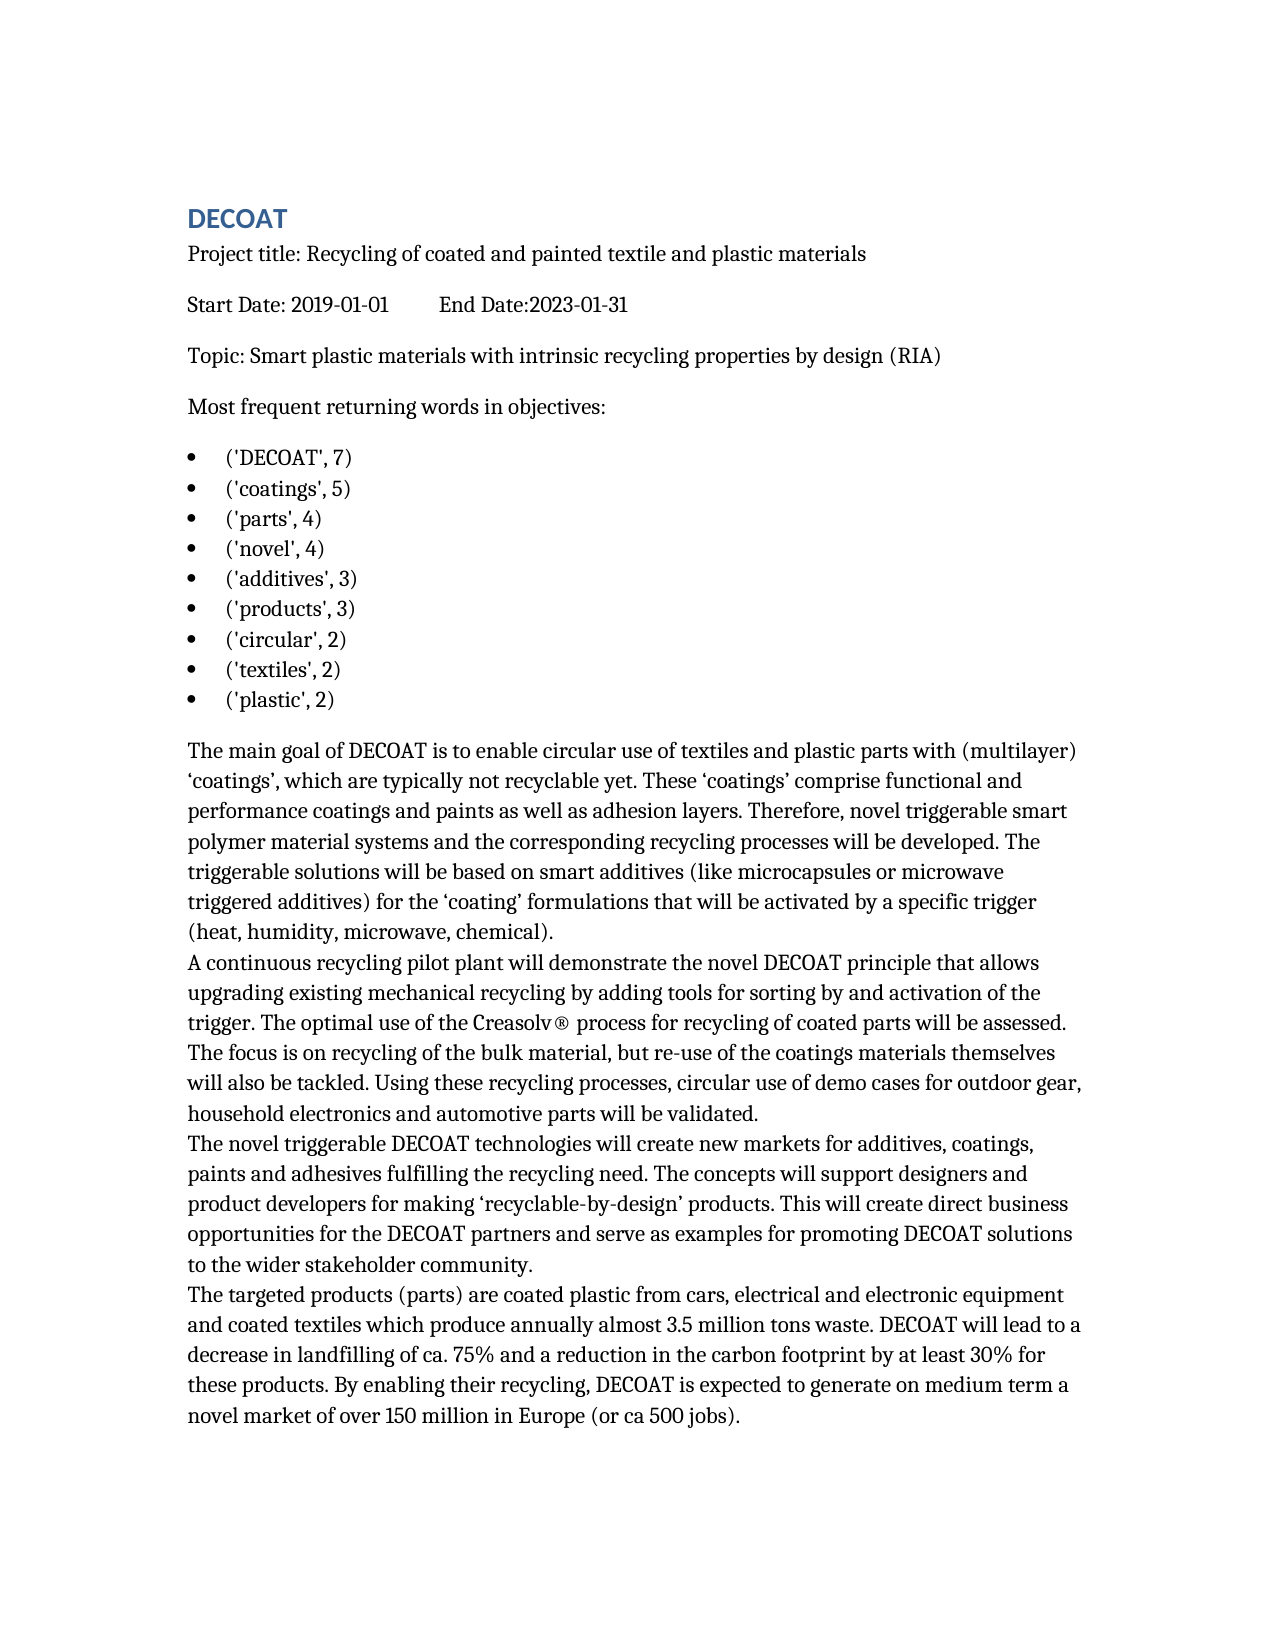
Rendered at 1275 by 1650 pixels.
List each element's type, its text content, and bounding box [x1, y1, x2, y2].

text Start Date: 2019-01-01 End Date:2023-01-31 [187, 292, 1087, 318]
list ('textiles', 2) [187, 657, 1087, 683]
text The main goal of DECOAT is to enable circular use of textiles and plastic parts with (multilayer) ‘coatings’, which are typically not recyclable yet. These ‘coatings’ comprise functional and performance coatings and paints as well as adhesion layers. Therefore, novel triggerable smart polymer material systems and the corresponding recycling processes will be developed. The triggerable solutions will be based on smart additives (like microcapsules or microwave triggered additives) for the ‘coating’ formulations that will be activated by a specific trigger (heat, humidity, microwave, chemical). A continuous recycling pilot plant will demonstrate the novel DECOAT principle that allows upgrading existing mechanical recycling by adding tools for sorting by and activation of the trigger. The optimal use of the Creasolv® process for recycling of coated parts will be assessed. The focus is on recycling of the bulk material, but re-use of the coatings materials themselves will also be tackled. Using these recycling processes, circular use of demo cases for outdoor gear, household electronics and automotive parts will be validated. The novel triggerable DECOAT technologies will create new markets for additives, coatings, paints and adhesives fulfilling the recycling need. The concepts will support designers and product developers for making ‘recyclable-by-design’ products. This will create direct business opportunities for the DECOAT partners and serve as examples for promoting DECOAT solutions to the wider stakeholder community. The targeted products (parts) are coated plastic from cars, electrical and electronic equipment and coated textiles which produce annually almost 3.5 million tons waste. DECOAT will lead to a decrease in landfilling of ca. 75% and a reduction in the carbon footprint by at least 30% for these products. By enabling their recycling, DECOAT is expected to generate on medium term a novel market of over 150 million in Europe (or ca 500 jobs). [187, 738, 1087, 1429]
subtitle DECOAT [187, 200, 1087, 236]
list ('novel', 4) [187, 536, 1087, 562]
list ('additives', 3) [187, 566, 1087, 592]
text Topic: Smart plastic materials with intrinsic recycling properties by design (RIA) [187, 343, 1087, 369]
list ('plastic', 2) [187, 687, 1087, 713]
list ('DECOAT', 7) [187, 445, 1087, 471]
list ('products', 3) [187, 596, 1087, 622]
text Most frequent returning words in objectives: [187, 394, 1087, 420]
list ('coatings', 5) [187, 475, 1087, 502]
list ('parts', 4) [187, 506, 1087, 532]
text Project title: Recycling of coated and painted textile and plastic materials [187, 241, 1087, 267]
list ('circular', 2) [187, 626, 1087, 653]
